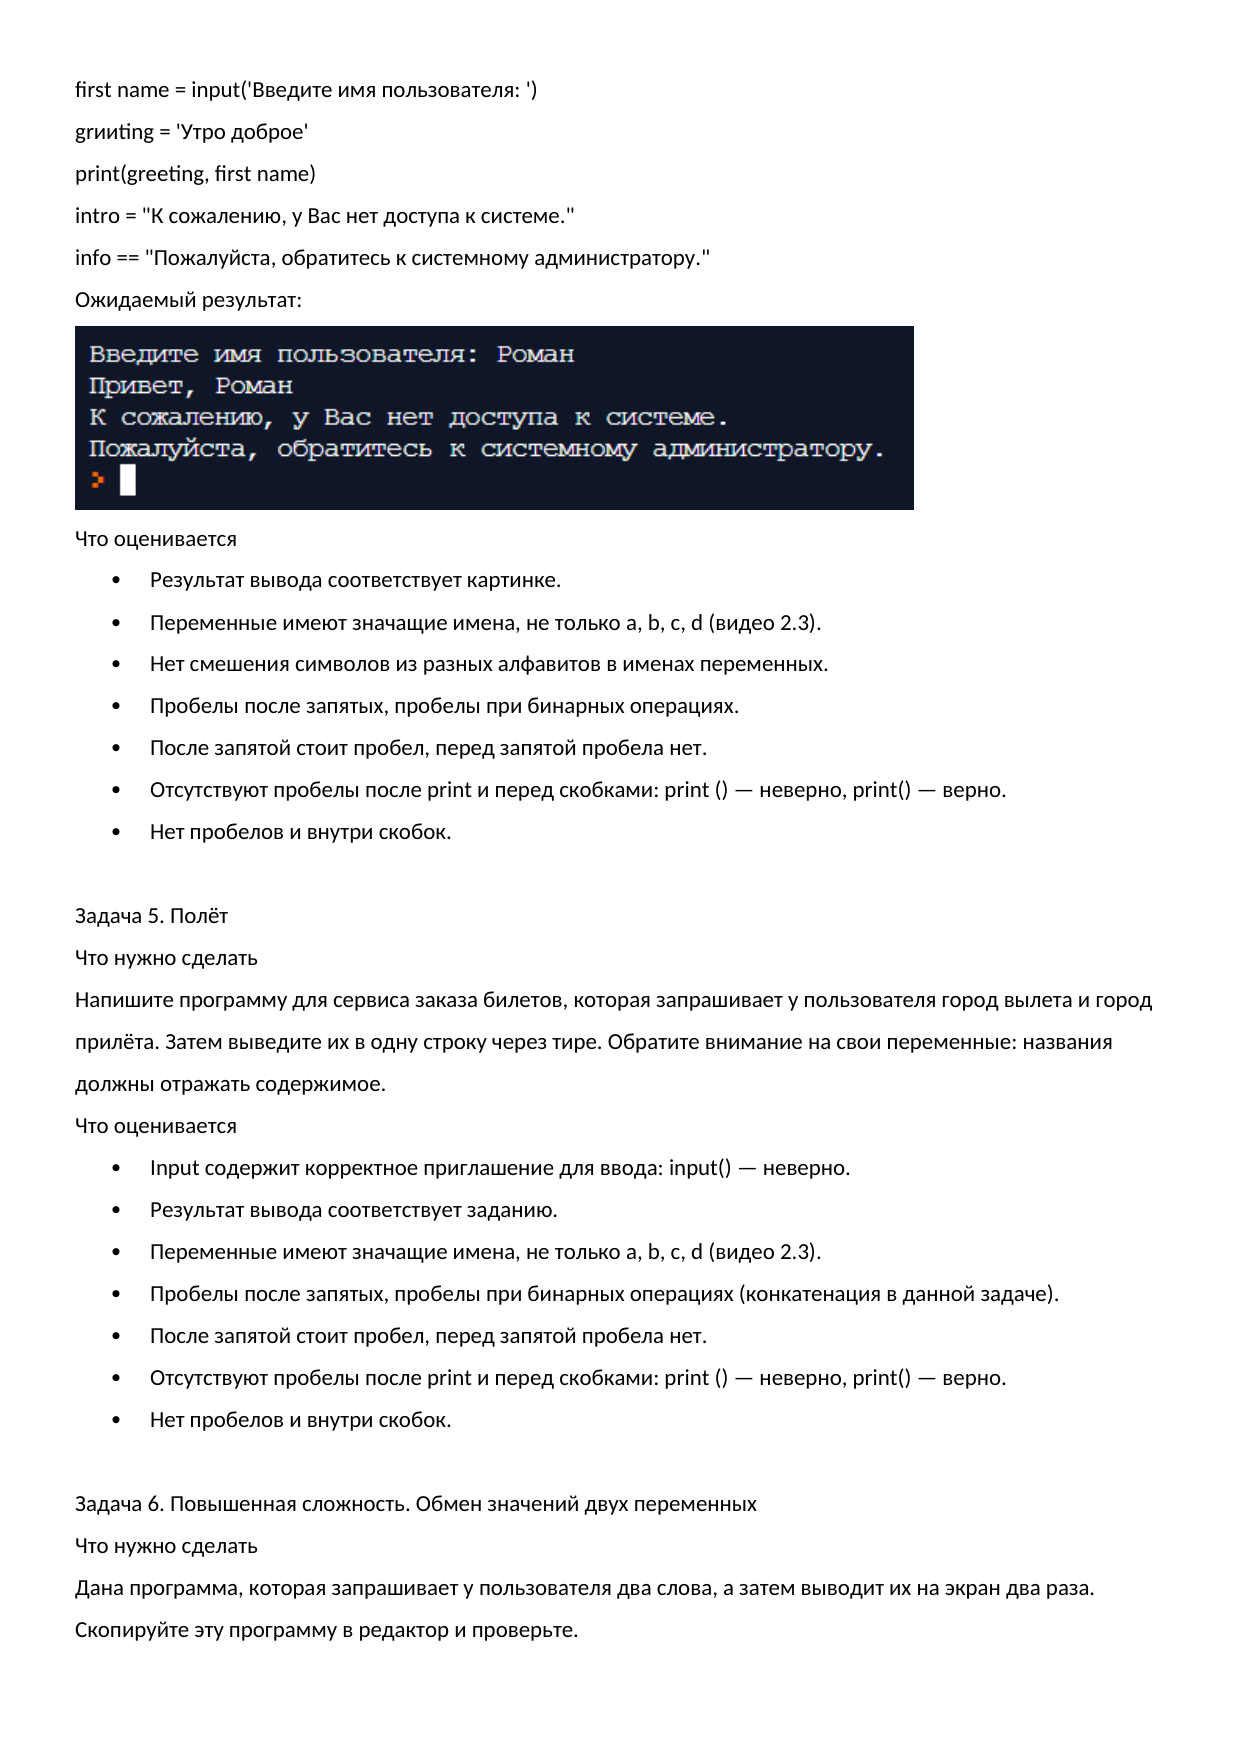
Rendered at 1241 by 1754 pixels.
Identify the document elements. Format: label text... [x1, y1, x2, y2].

list Нет смешения символов из разных алфавитов в именах переменных. [112, 649, 1165, 678]
list Результат вывода соответствует заданию. [112, 1195, 1165, 1223]
list Результат вывода соответствует картинке. [112, 566, 1165, 594]
list Переменные имеют значащие имена, не только a, b, c, d (видео 2.3). [112, 1237, 1165, 1265]
list Переменные имеют значащие имена, не только a, b, c, d (видео 2.3). [112, 608, 1165, 636]
list Отсутствуют пробелы после print и перед скобками: print () — неверно, print() — верно. [112, 1363, 1165, 1391]
list Нет пробелов и внутри скобок. [112, 1405, 1165, 1433]
text Задача 6. Повышенная сложность. Обмен значений двух переменных [75, 1489, 1165, 1517]
list Нет пробелов и внутри скобок. [112, 817, 1165, 846]
text Что оценивается [75, 1111, 1165, 1139]
text Дана программа, которая запрашивает у пользователя два слова, а затем выводит их на экран два раза. Скопируйте эту программу в редактор и проверьте. [75, 1573, 1165, 1643]
list Input содержит корректное приглашение для ввода: input() — неверно. [112, 1153, 1165, 1181]
text first name = input('Введите имя пользователя: ') grииting = 'Утро доброе' print(greeting, first name) intro = "К сожалению, у Вас нет доступа к системе." info == "Пожалуйста, обратитесь к системному администратору." [75, 75, 1165, 271]
text Задача 5. Полёт [75, 901, 1165, 929]
text Ожидаемый результат: [75, 285, 1165, 313]
text Что нужно сделать [75, 943, 1165, 971]
list После запятой стоит пробел, перед запятой пробела нет. [112, 733, 1165, 762]
text Что оценивается [75, 524, 1165, 552]
list После запятой стоит пробел, перед запятой пробела нет. [112, 1321, 1165, 1349]
list Пробелы после запятых, пробелы при бинарных операциях (конкатенация в данной задаче). [112, 1279, 1165, 1307]
picture [75, 326, 914, 510]
text Напишите программу для сервиса заказа билетов, которая запрашивает у пользователя город вылета и город прилёта. Затем выведите их в одну строку через тире. Обратите внимание на свои переменные: названия должны отражать содержимое. [75, 985, 1165, 1097]
list Отсутствуют пробелы после print и перед скобками: print () — неверно, print() — верно. [112, 776, 1165, 803]
list Пробелы после запятых, пробелы при бинарных операциях. [112, 692, 1165, 719]
text Что нужно сделать [75, 1531, 1165, 1559]
